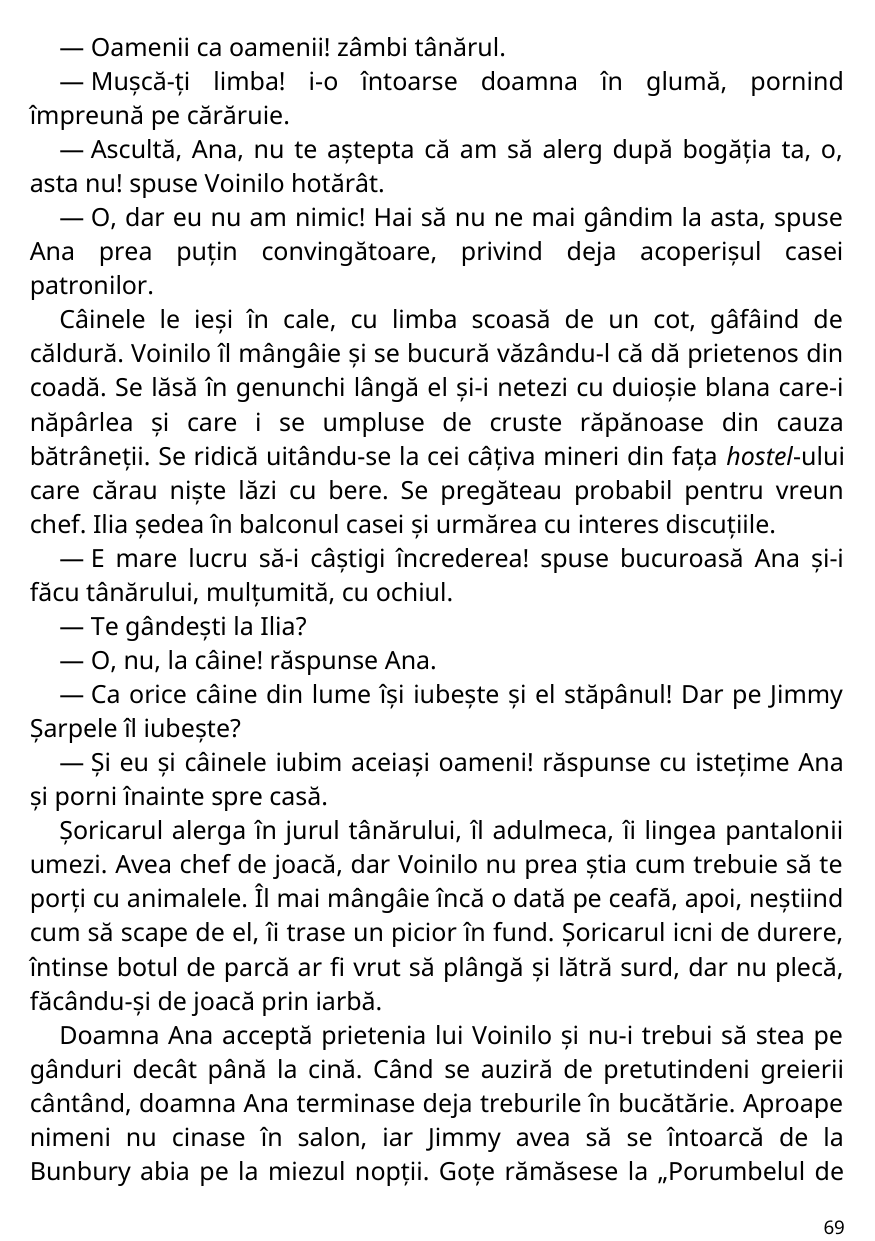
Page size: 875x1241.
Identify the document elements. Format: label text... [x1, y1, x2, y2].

text — Te gândești la Ilia? [29, 608, 844, 643]
text — Ca orice câine din lume își iubește și el stăpânul! Dar pe Jimmy Șarpele îl iubește? [29, 677, 844, 745]
text — Și eu și câinele iubim aceiași oameni! răspunse cu istețime Ana și porni înainte spre casă. [29, 745, 844, 813]
text — Mușcă-ți limba! i-o întoarse doamna în glumă, pornind împreună pe cărăruie. [29, 63, 844, 132]
text Câinele le ieși în cale, cu limba scoasă de un cot, gâfâind de căldură. Voinilo îl mângâie și se bucură văzându-l că dă prietenos din coadă. Se lăsă în genunchi lângă el și-i netezi cu duioșie blana care-i năpârlea și care i se umpluse de cruste răpănoase din cauza bătrâneții. Se ridică uitându-se la cei câțiva mineri din fața hostel-ului care cărau niște lăzi cu bere. Se pregăteau probabil pentru vreun chef. Ilia ședea în balconul casei și urmărea cu interes discuțiile. [29, 302, 844, 540]
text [29, 1017, 844, 1188]
text Șoricarul alerga în jurul tânărului, îl adulmeca, îi lingea pantalonii umezi. Avea chef de joacă, dar Voinilo nu prea știa cum trebuie să te porți cu animalele. Îl mai mângâie încă o dată pe ceafă, apoi, neștiind cum să scape de el, îi trase un picior în fund. Șoricarul icni de durere, întinse botul de parcă ar fi vrut să plângă și lătră surd, dar nu plecă, făcându-și de joacă prin iarbă. [29, 813, 844, 1017]
text — Oamenii ca oamenii! zâmbi tânărul. [29, 29, 844, 63]
text — O, nu, la câine! răspunse Ana. [29, 643, 844, 677]
text — E mare lucru să-i câștigi încrederea! spuse bucuroasă Ana și-i făcu tânărului, mulțumită, cu ochiul. [29, 540, 844, 608]
text — Ascultă, Ana, nu te aștepta că am să alerg după bogăția ta, o, asta nu! spuse Voinilo hotărât. [29, 132, 844, 200]
text — O, dar eu nu am nimic! Hai să nu ne mai gândim la asta, spuse Ana prea puțin convingătoare, privind deja acoperișul casei patronilor. [29, 200, 844, 302]
